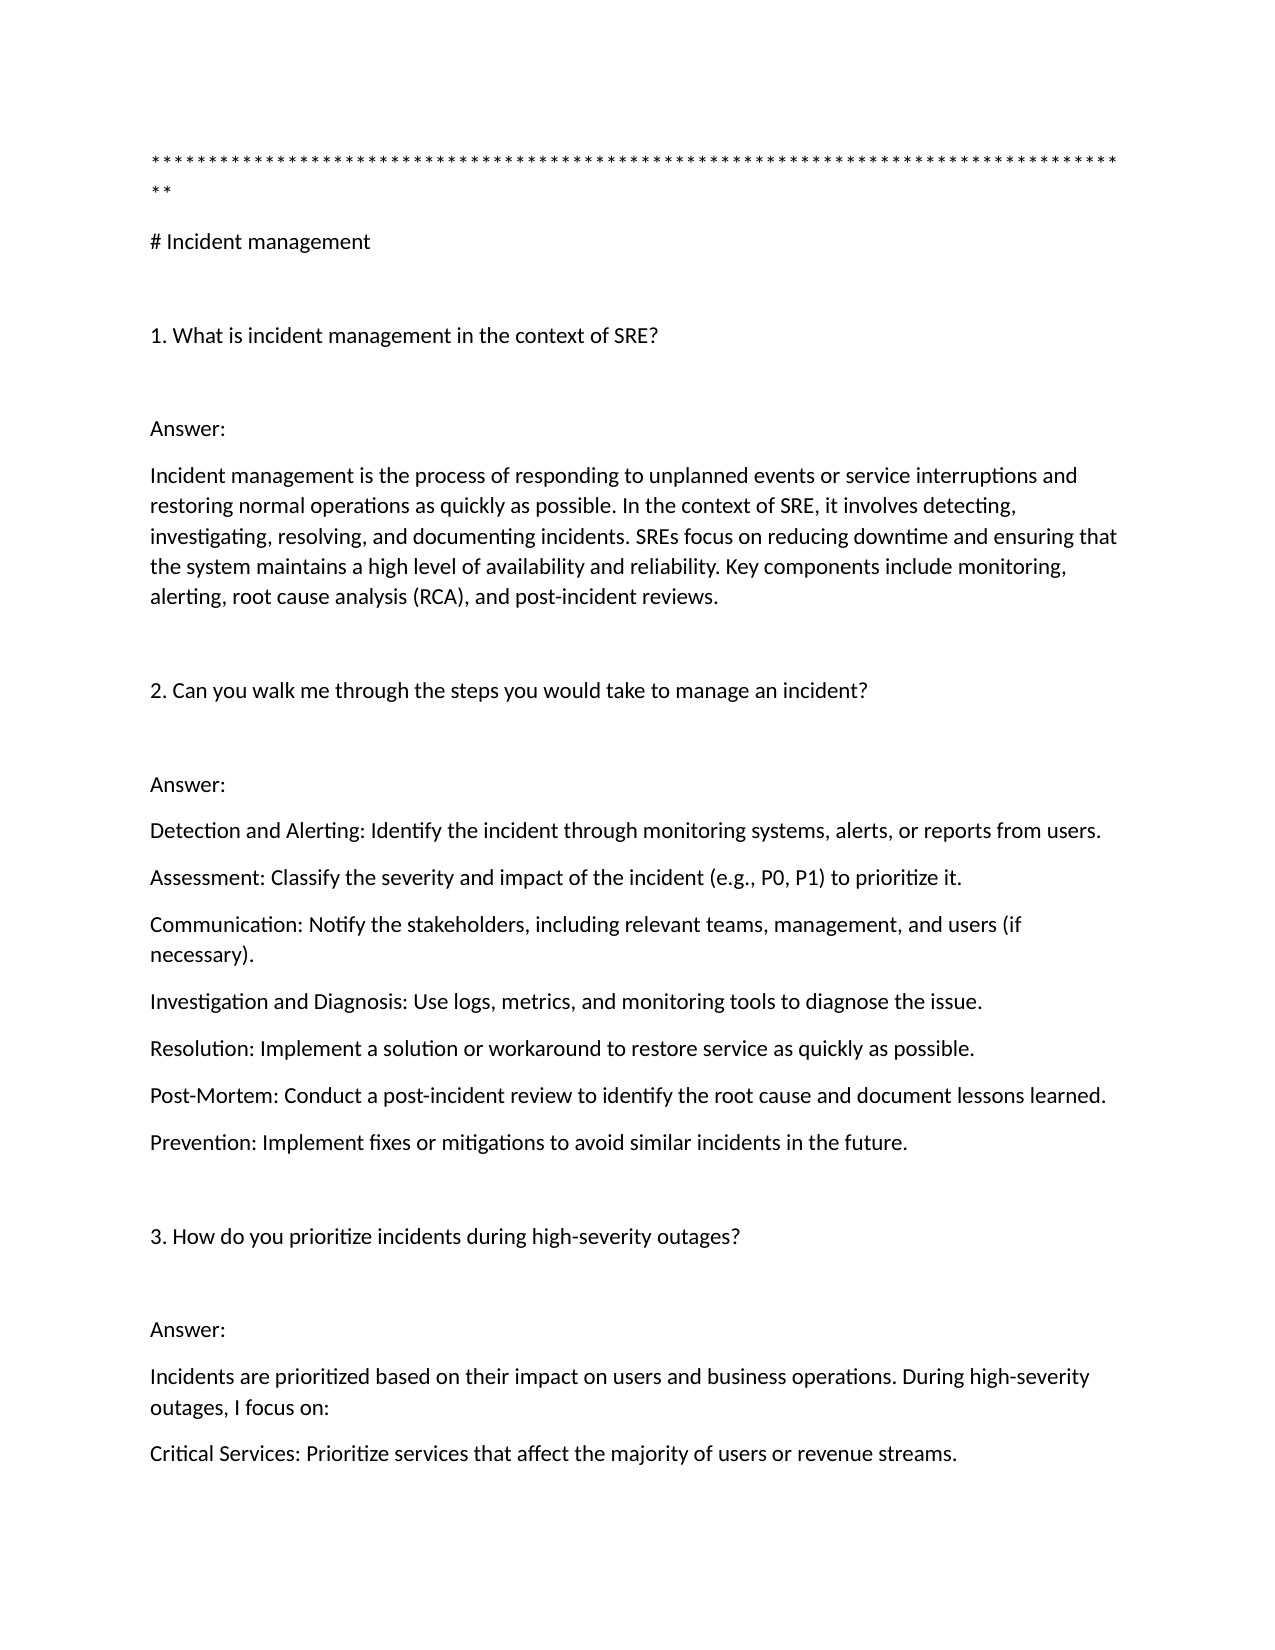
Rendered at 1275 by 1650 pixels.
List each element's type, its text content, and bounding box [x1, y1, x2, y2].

text Incident management is the process of responding to unplanned events or service interruptions and restoring normal operations as quickly as possible. In the context of SRE, it involves detecting, investigating, resolving, and documenting incidents. SREs focus on reducing downtime and ensuring that the system maintains a high level of availability and reliability. Key components include monitoring, alerting, root cause analysis (RCA), and post-incident reviews. [150, 461, 1125, 610]
text Assessment: Classify the severity and impact of the incident (e.g., P0, P1) to prioritize it. [150, 863, 1125, 892]
text Resolution: Implement a solution or workaround to restore service as quickly as possible. [150, 1034, 1125, 1062]
text # Incident management [150, 227, 1125, 255]
text Communication: Notify the stakeholders, including relevant teams, management, and users (if necessary). [150, 910, 1125, 969]
text Investigation and Diagnosis: Use logs, metrics, and monitoring tools to diagnose the issue. [150, 987, 1125, 1016]
text Answer: [150, 770, 1125, 798]
text Answer: [150, 414, 1125, 443]
text Incidents are prioritized based on their impact on users and business operations. During high-severity outages, I focus on: [150, 1362, 1125, 1421]
text Answer: [150, 1316, 1125, 1344]
text Critical Services: Prioritize services that affect the majority of users or revenue streams. [150, 1439, 1125, 1468]
text Prevention: Implement fixes or mitigations to avoid similar incidents in the future. [150, 1128, 1125, 1156]
text 2. Can you walk me through the steps you would take to manage an incident? [150, 676, 1125, 704]
text 3. How do you prioritize incidents during high-severity outages? [150, 1222, 1125, 1250]
text *************************************************************************************** [150, 150, 1125, 208]
text Detection and Alerting: Identify the incident through monitoring systems, alerts, or reports from users. [150, 817, 1125, 845]
text Post-Mortem: Conduct a post-incident review to identify the root cause and document lessons learned. [150, 1081, 1125, 1109]
text 1. What is incident management in the context of SRE? [150, 321, 1125, 349]
